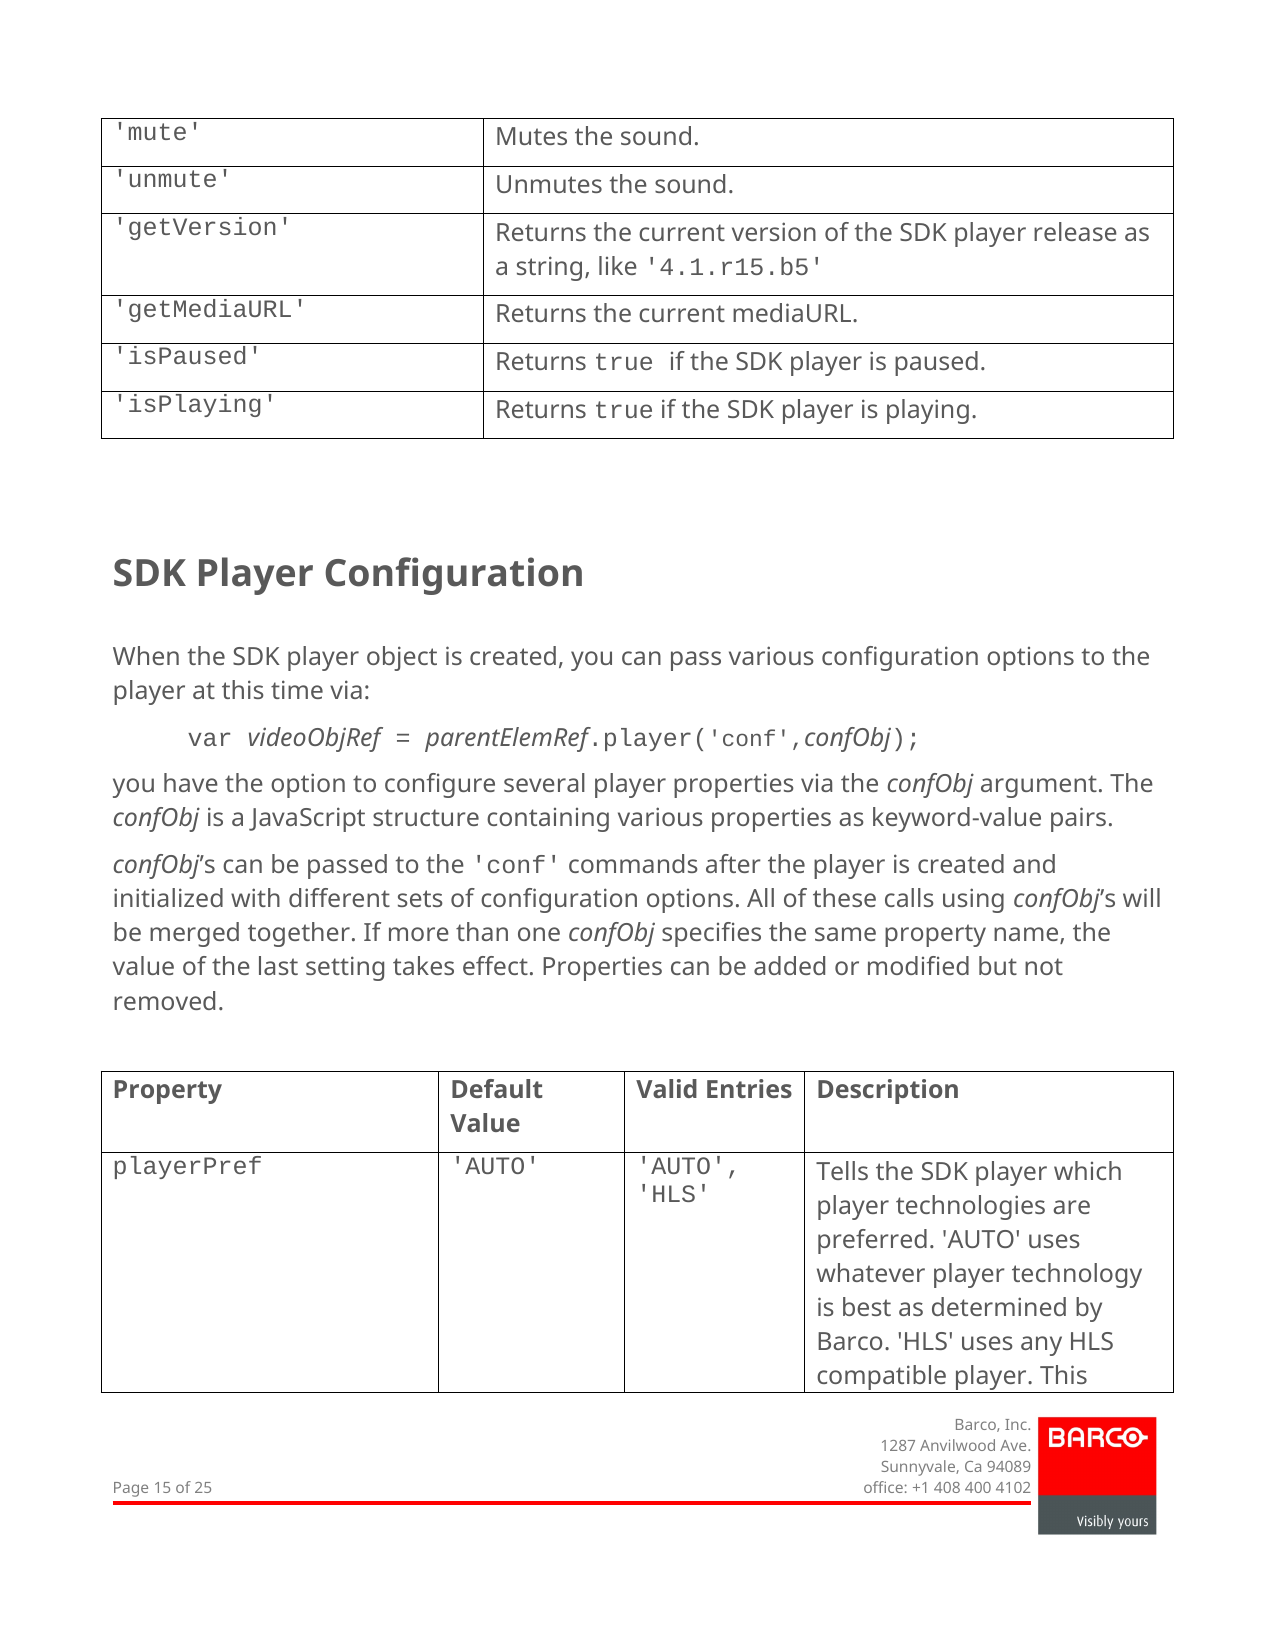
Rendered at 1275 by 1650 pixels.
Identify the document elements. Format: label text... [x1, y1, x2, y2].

text When the SDK player object is created, you can pass various configuration options to the player at this time via: [112, 639, 1162, 707]
table_cell Returns true if the SDK player is playing. [484, 392, 1173, 438]
table_cell Mutes the sound. [484, 119, 1173, 166]
table_cell 'AUTO', 'HLS' [625, 1153, 804, 1392]
table_cell 'isPaused' [102, 344, 483, 391]
table_header Description [805, 1072, 1173, 1152]
text you have the option to configure several player properties via the confObj argument. The confObj is a JavaScript structure containing various properties as keyword-value pairs. [112, 766, 1162, 834]
text confObj’s can be passed to the 'conf' commands after the player is created and initialized with different sets of configuration options. All of these calls using confObj’s will be merged together. If more than one confObj specifies the same property name, the value of the last setting takes effect. Properties can be added or modified but not removed. [112, 847, 1162, 1017]
picture [1034, 1413, 1160, 1538]
table_cell 'getVersion' [102, 214, 483, 295]
table_cell playerPref [102, 1153, 438, 1392]
table_cell Unmutes the sound. [484, 167, 1173, 213]
table_cell 'mute' [102, 119, 483, 166]
table_cell 'getMediaURL' [102, 296, 483, 343]
table_header Default Value [439, 1072, 624, 1152]
table_cell Returns the current mediaURL. [484, 296, 1173, 343]
text var videoObjRef = parentElemRef.player('conf',confObj); [112, 719, 1162, 753]
table_cell 'isPlaying' [102, 392, 483, 438]
table_cell 'AUTO' [439, 1153, 624, 1392]
table_header Property [102, 1072, 438, 1152]
table_cell 'unmute' [102, 167, 483, 213]
subtitle SDK Player Configuration [112, 546, 1162, 597]
table_cell Returns the current version of the SDK player release as a string, like '4.1.r15.b5' [484, 214, 1173, 295]
table_header Valid Entries [625, 1072, 804, 1152]
table_cell Returns true if the SDK player is paused. [484, 344, 1173, 391]
